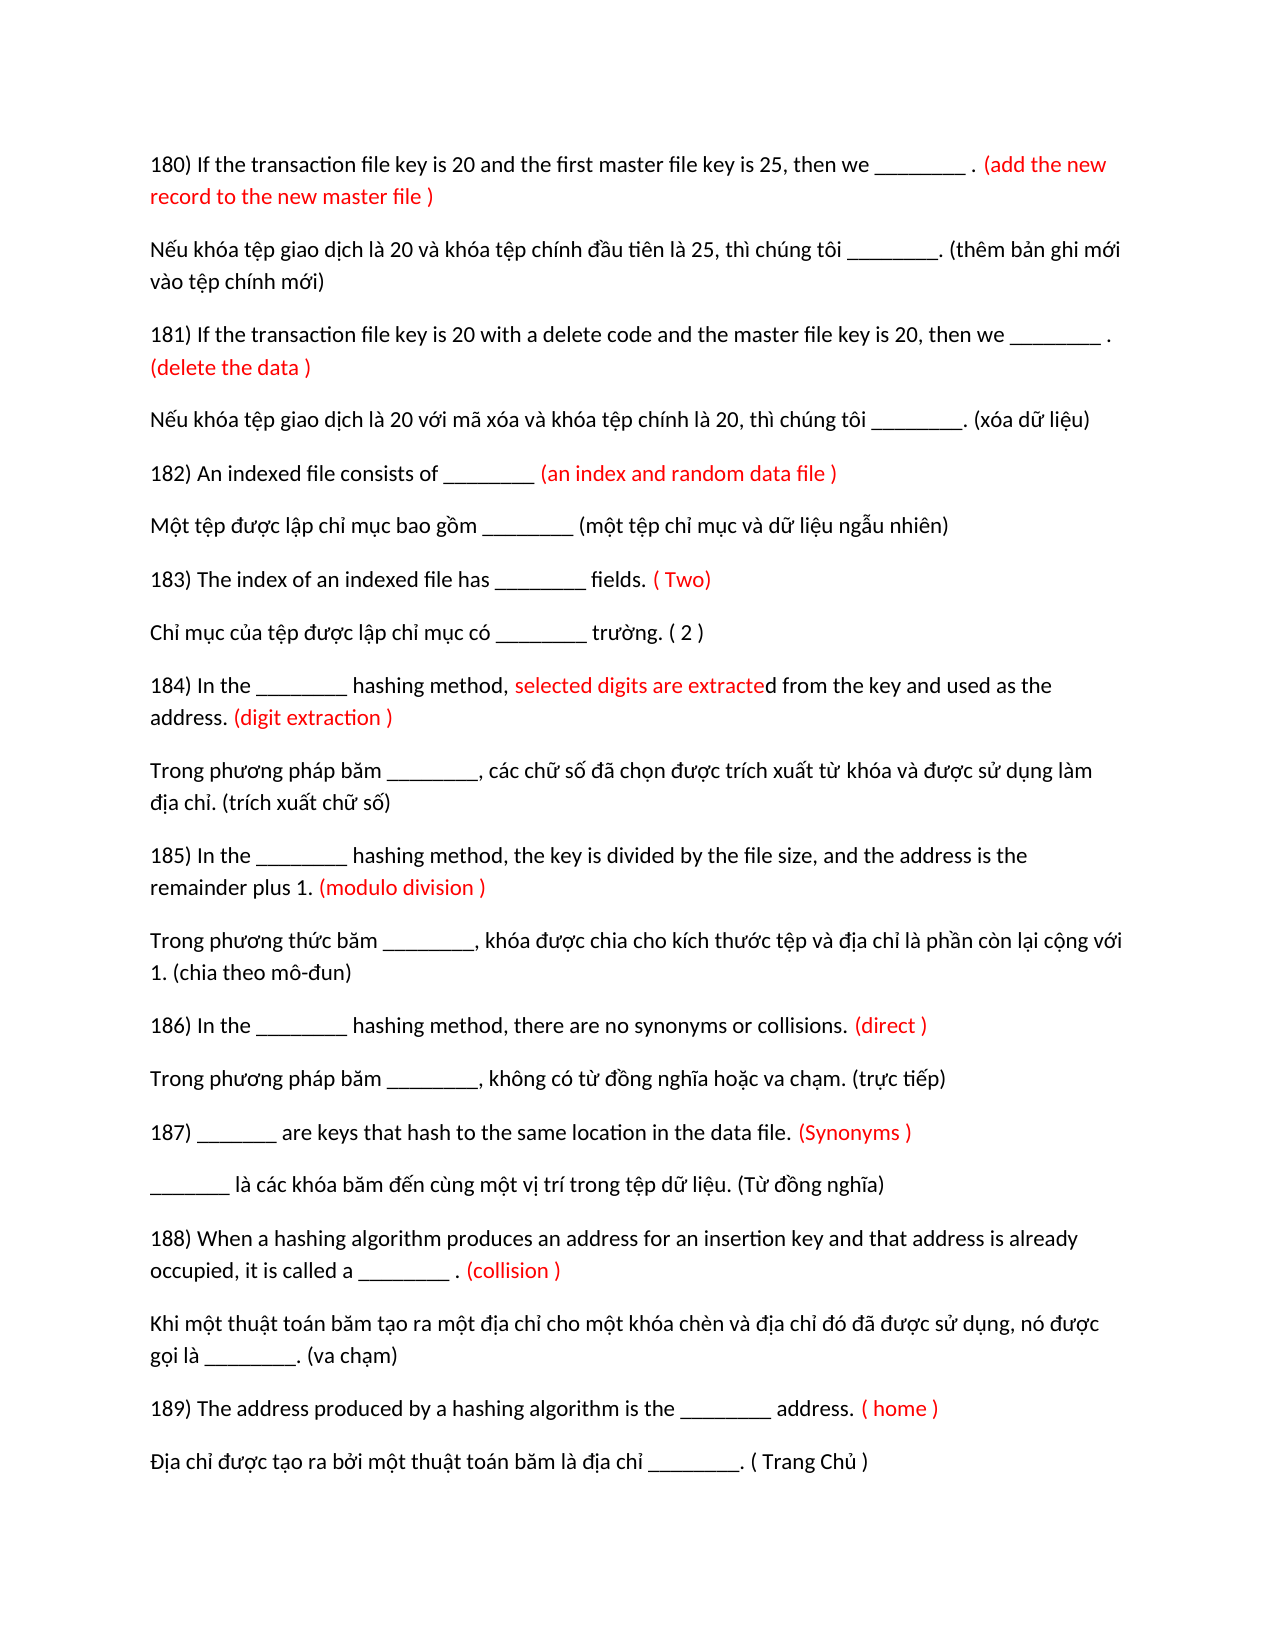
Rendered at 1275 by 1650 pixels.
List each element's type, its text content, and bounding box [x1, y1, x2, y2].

text 187) _______ are keys that hash to the same location in the data file. (Synonyms ) [150, 1118, 1125, 1146]
text _______ là các khóa băm đến cùng một vị trí trong tệp dữ liệu. (Từ đồng nghĩa) [150, 1171, 1125, 1199]
text 189) The address produced by a hashing algorithm is the ________ address. ( home ) [150, 1394, 1125, 1422]
text 183) The index of an indexed file has ________ fields. ( Two) [150, 565, 1125, 593]
text 184) In the ________ hashing method, selected digits are extracted from the key and used as the address. (digit extraction ) [150, 671, 1125, 731]
text Một tệp được lập chỉ mục bao gồm ________ (một tệp chỉ mục và dữ liệu ngẫu nhiên) [150, 512, 1125, 540]
text 182) An indexed file consists of ________ (an index and random data file ) [150, 459, 1125, 487]
text Nếu khóa tệp giao dịch là 20 với mã xóa và khóa tệp chính là 20, thì chúng tôi ________. (xóa dữ liệu) [150, 406, 1125, 434]
text Trong phương thức băm ________, khóa được chia cho kích thước tệp và địa chỉ là phần còn lại cộng với 1. (chia theo mô-đun) [150, 926, 1125, 987]
text Chỉ mục của tệp được lập chỉ mục có ________ trường. ( 2 ) [150, 618, 1125, 646]
text 181) If the transaction file key is 20 with a delete code and the master file key is 20, then we ________ . (delete the data ) [150, 320, 1125, 381]
text Khi một thuật toán băm tạo ra một địa chỉ cho một khóa chèn và địa chỉ đó đã được sử dụng, nó được gọi là ________. (va chạm) [150, 1309, 1125, 1369]
text 186) In the ________ hashing method, there are no synonyms or collisions. (direct ) [150, 1012, 1125, 1039]
text 188) When a hashing algorithm produces an address for an insertion key and that address is already occupied, it is called a ________ . (collision ) [150, 1224, 1125, 1284]
text 185) In the ________ hashing method, the key is divided by the file size, and the address is the remainder plus 1. (modulo division ) [150, 841, 1125, 901]
text Trong phương pháp băm ________, các chữ số đã chọn được trích xuất từ ​​khóa và được sử dụng làm địa chỉ. (trích xuất chữ số) [150, 756, 1125, 816]
text Trong phương pháp băm ________, không có từ đồng nghĩa hoặc va chạm. (trực tiếp) [150, 1064, 1125, 1093]
text Địa chỉ được tạo ra bởi một thuật toán băm là địa chỉ ________. ( Trang Chủ ) [150, 1447, 1125, 1475]
text Nếu khóa tệp giao dịch là 20 và khóa tệp chính đầu tiên là 25, thì chúng tôi ________. (thêm bản ghi mới vào tệp chính mới) [150, 235, 1125, 295]
text 180) If the transaction file key is 20 and the first master file key is 25, then we ________ . (add the new record to the new master file ) [150, 150, 1125, 210]
